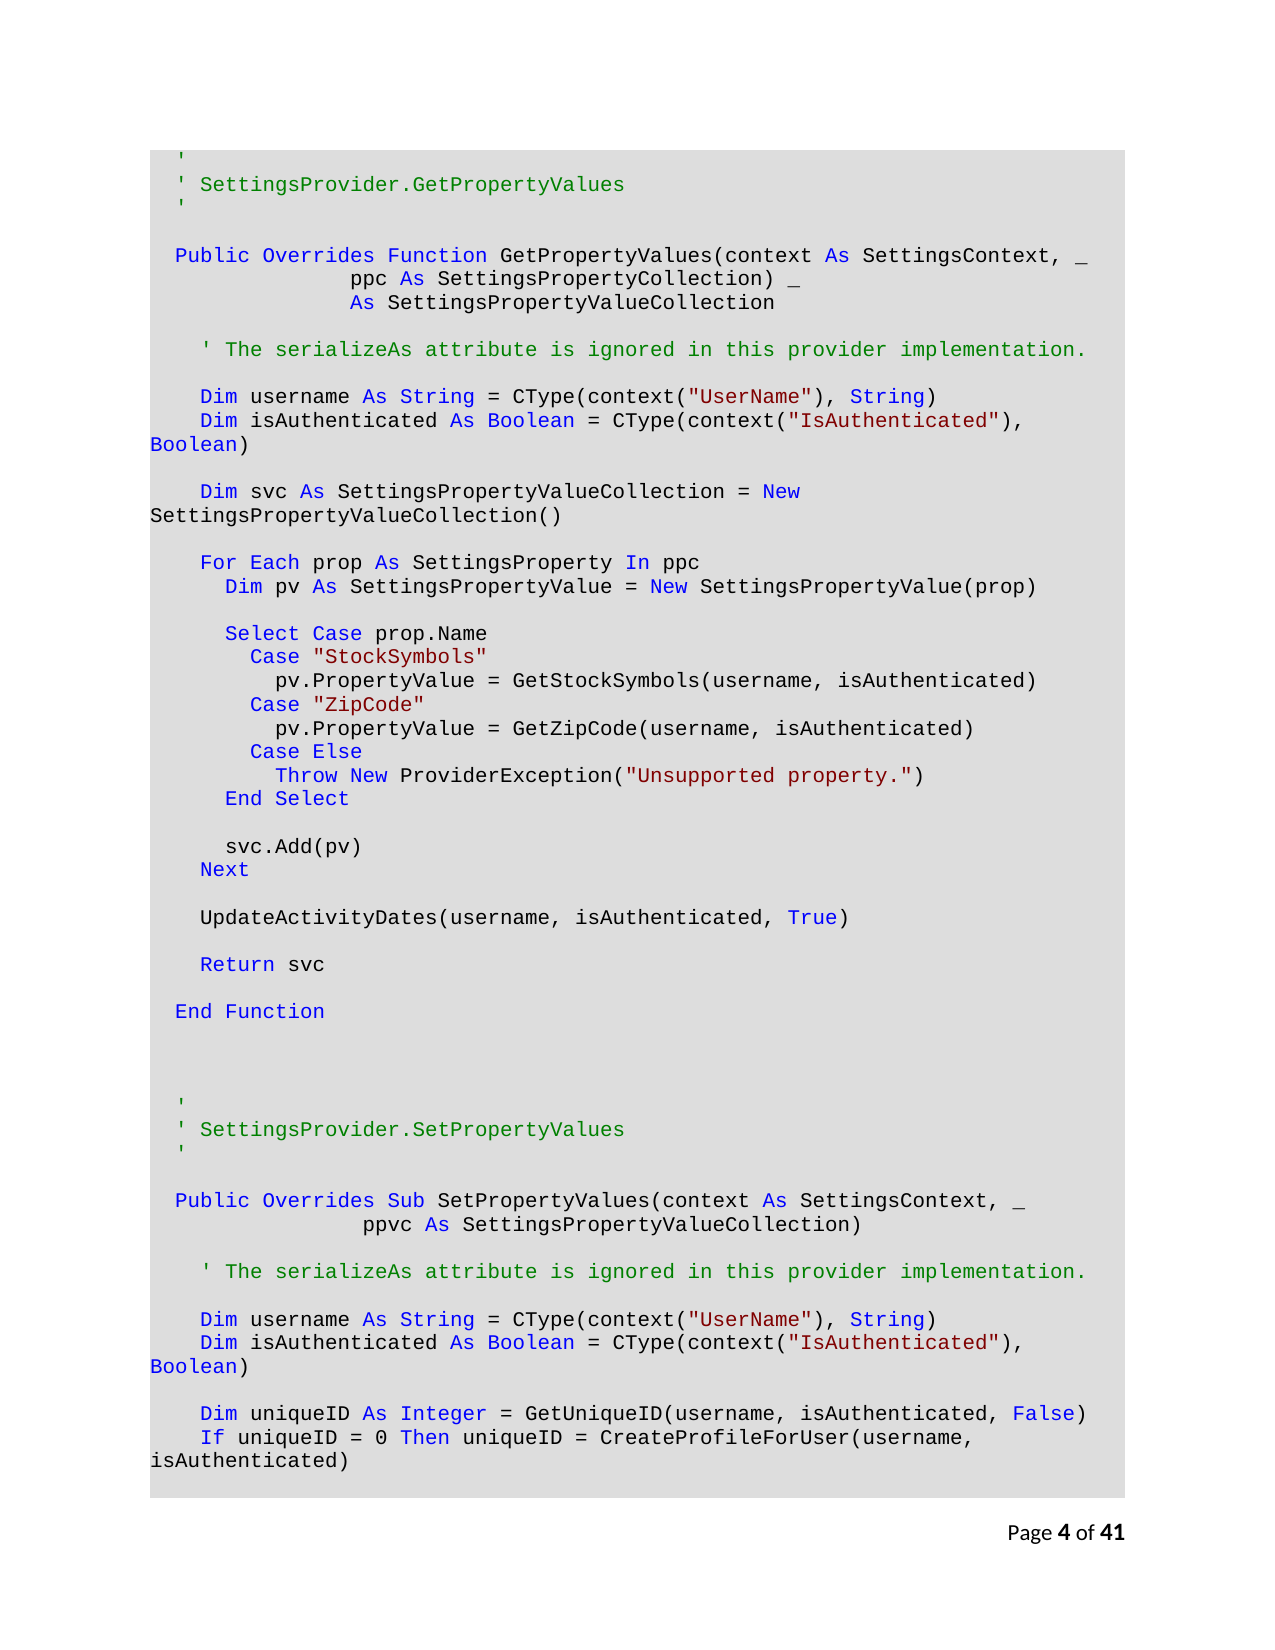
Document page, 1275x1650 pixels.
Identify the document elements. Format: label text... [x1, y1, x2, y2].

text ppvc As SettingsPropertyValueCollection) [150, 1214, 1125, 1238]
text If uniqueID = 0 Then uniqueID = CreateProfileForUser(username, isAuthenticated) [150, 1427, 1125, 1474]
text ' [150, 150, 1125, 174]
text Next [150, 859, 1125, 883]
text Return svc [150, 954, 1125, 978]
text Public Overrides Sub SetPropertyValues(context As SettingsContext, _ [150, 1190, 1125, 1214]
text Public Overrides Function GetPropertyValues(context As SettingsContext, _ [150, 244, 1125, 268]
text Dim pv As SettingsPropertyValue = New SettingsPropertyValue(prop) [150, 576, 1125, 599]
text Case "StockSymbols" [150, 647, 1125, 670]
text svc.Add(pv) [150, 836, 1125, 859]
text Dim username As String = CType(context("UserName"), String) [150, 386, 1125, 410]
text As SettingsPropertyValueCollection [150, 292, 1125, 316]
text Throw New ProviderException("Unsupported property.") [150, 765, 1125, 788]
text ' SettingsProvider.SetPropertyValues [150, 1119, 1125, 1143]
text For Each prop As SettingsProperty In ppc [150, 552, 1125, 576]
text Dim svc As SettingsPropertyValueCollection = New SettingsPropertyValueCollection() [150, 481, 1125, 528]
text ' The serializeAs attribute is ignored in this provider implementation. [150, 1261, 1125, 1285]
text Dim uniqueID As Integer = GetUniqueID(username, isAuthenticated, False) [150, 1403, 1125, 1427]
text Case "ZipCode" [150, 694, 1125, 717]
text ' The serializeAs attribute is ignored in this provider implementation. [150, 339, 1125, 363]
text ' [150, 197, 1125, 221]
text End Select [150, 788, 1125, 812]
text Select Case prop.Name [150, 623, 1125, 647]
text pv.PropertyValue = GetStockSymbols(username, isAuthenticated) [150, 670, 1125, 694]
text Dim username As String = CType(context("UserName"), String) [150, 1309, 1125, 1332]
text ppc As SettingsPropertyCollection) _ [150, 268, 1125, 292]
text UpdateActivityDates(username, isAuthenticated, True) [150, 907, 1125, 930]
text pv.PropertyValue = GetZipCode(username, isAuthenticated) [150, 717, 1125, 741]
text End Function [150, 1001, 1125, 1025]
text ' [150, 1096, 1125, 1119]
text ' SettingsProvider.GetPropertyValues [150, 174, 1125, 197]
text Case Else [150, 741, 1125, 765]
text Dim isAuthenticated As Boolean = CType(context("IsAuthenticated"), Boolean) [150, 410, 1125, 457]
text ' [150, 1143, 1125, 1167]
text Dim isAuthenticated As Boolean = CType(context("IsAuthenticated"), Boolean) [150, 1332, 1125, 1379]
